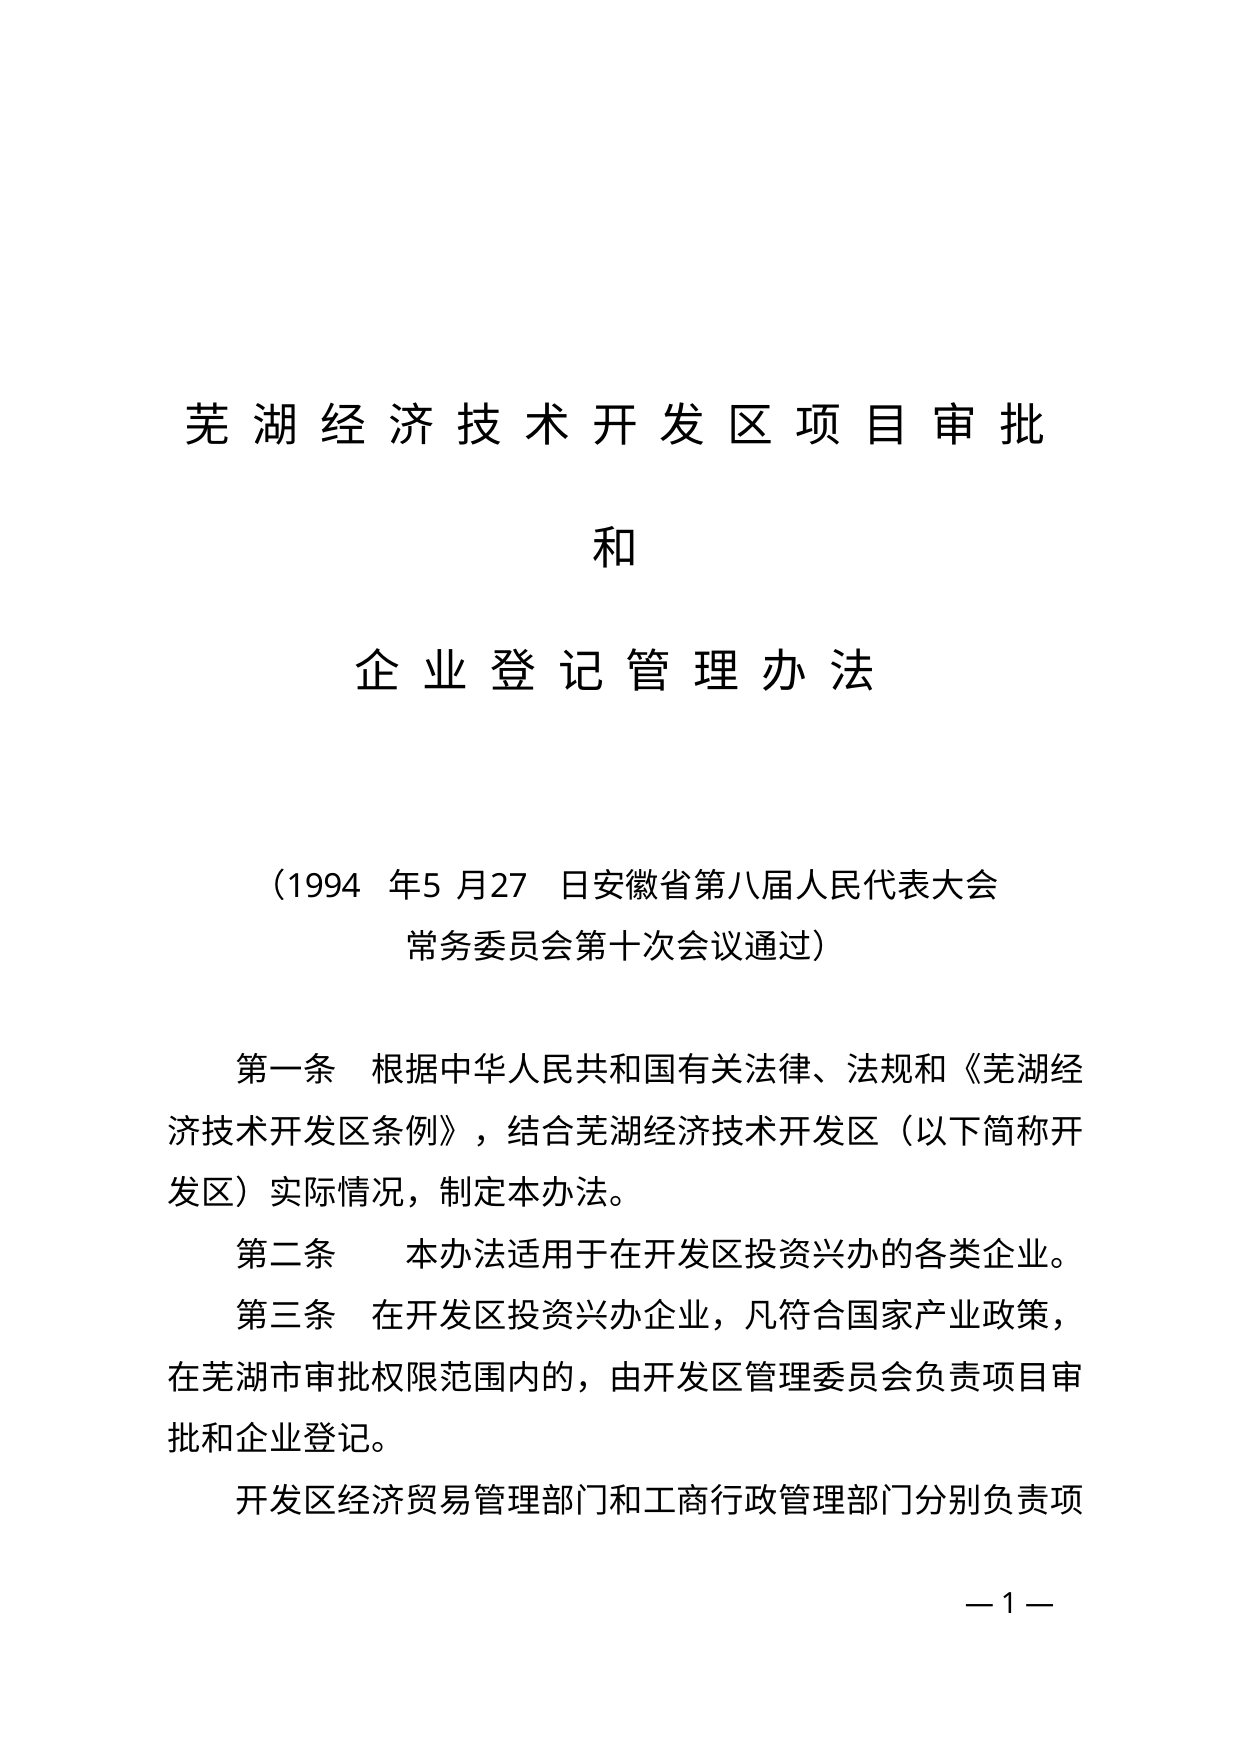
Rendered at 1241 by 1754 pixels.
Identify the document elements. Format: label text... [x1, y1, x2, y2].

text 企业登记管理办法 [168, 606, 1084, 729]
text 第一条 根据中华人民共和国有关法律、法规和《芜湖经济技术开发区条例》，结合芜湖经济技术开发区（以下简称开发区）实际情况，制定本办法。 [168, 1153, 1084, 1221]
text 常务委员会第十次会议通过） [168, 914, 1084, 975]
text （1994年5月27日安徽省第八届人民代表大会 [168, 852, 1084, 914]
text 第三条 在开发区投资兴办企业，凡符合国家产业政策，在芜湖市审批权限范围内的，由开发区管理委员会负责项目审批和企业登记。 [168, 1282, 1084, 1350]
text 第二条 本办法适用于在开发区投资兴办的各类企业。 [168, 1221, 1084, 1282]
text 第三条 在开发区投资兴办企业，凡符合国家产业政策，在芜湖市审批权限范围内的，由开发区管理委员会负责项目审批和企业登记。 [168, 1399, 1084, 1467]
text 第一条 根据中华人民共和国有关法律、法规和《芜湖经济技术开发区条例》，结合芜湖经济技术开发区（以下简称开发区）实际情况，制定本办法。 [168, 1037, 1084, 1105]
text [168, 1467, 1084, 1528]
text 芜湖经济技术开发区项目审批和 [168, 361, 1084, 606]
